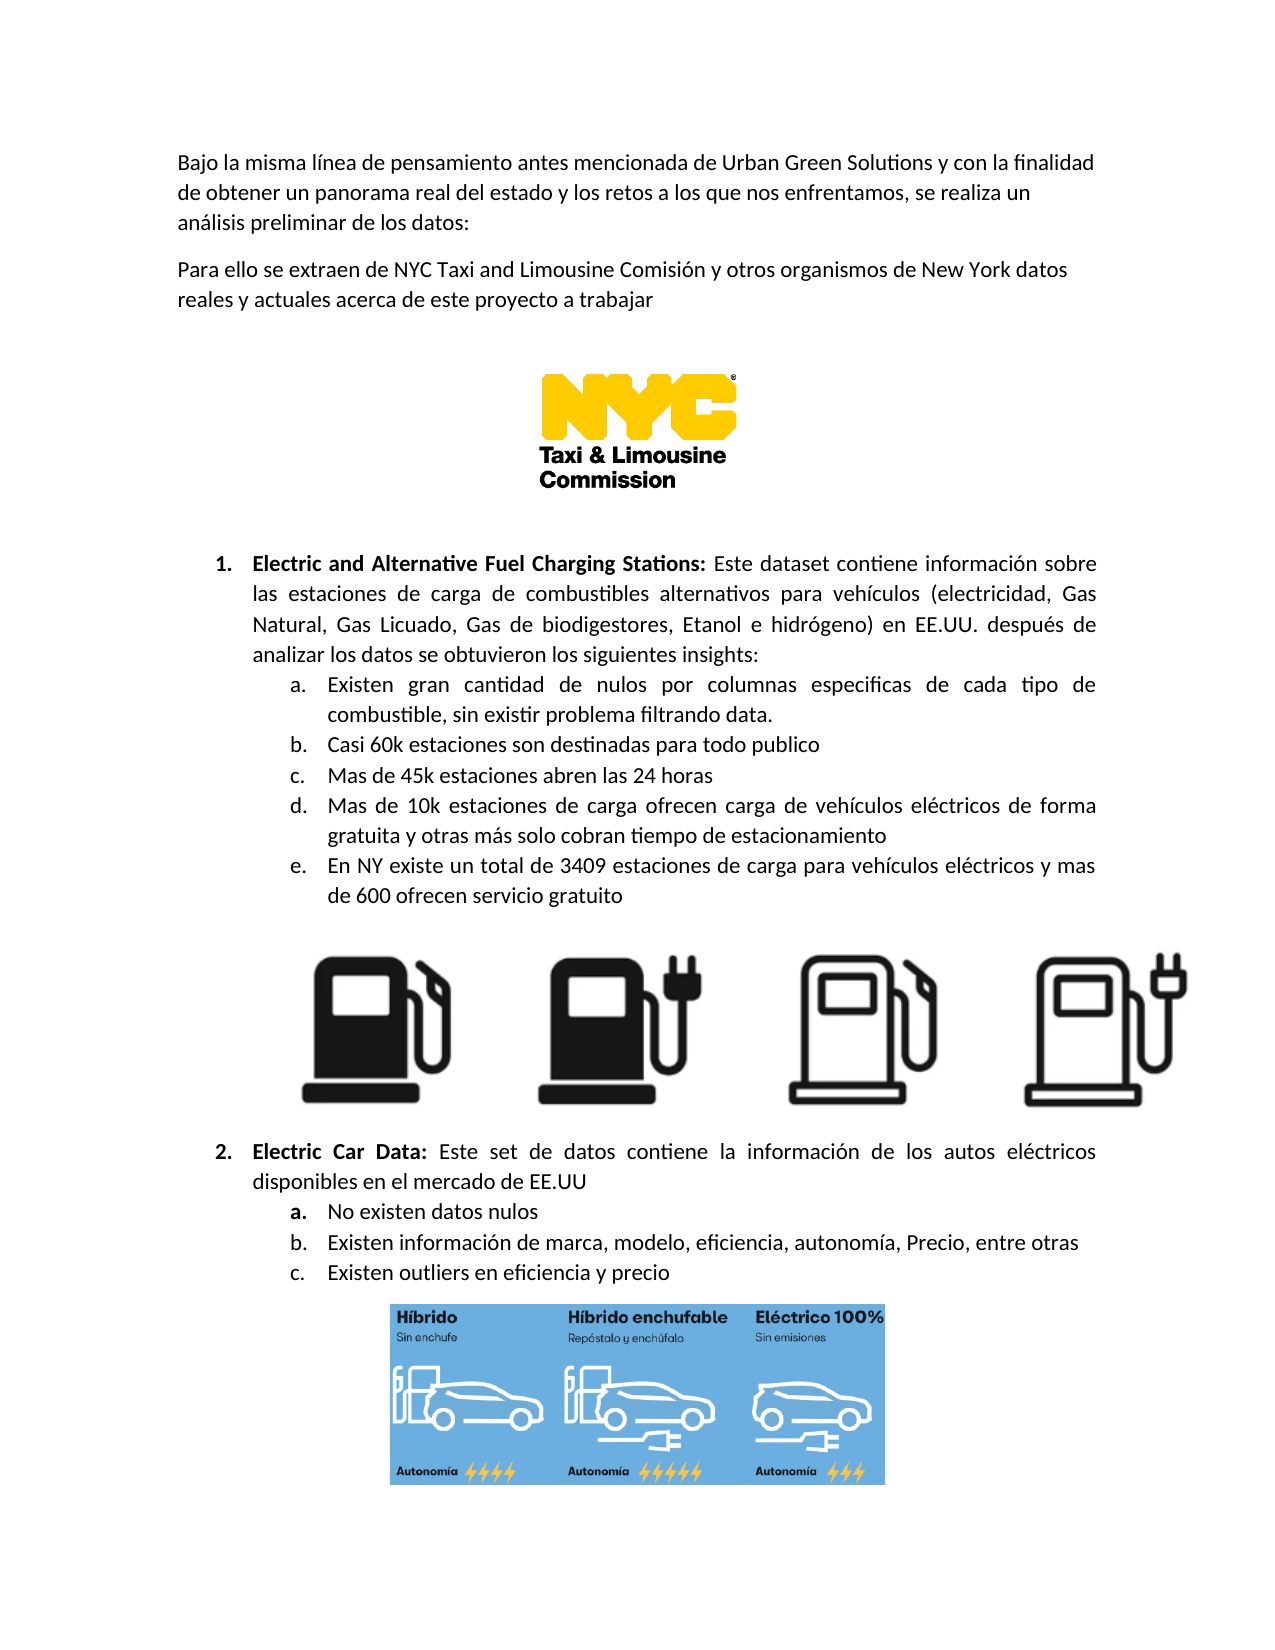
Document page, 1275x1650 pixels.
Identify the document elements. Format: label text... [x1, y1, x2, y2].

list Casi 60k estaciones son destinadas para todo publico [290, 731, 1098, 758]
list No existen datos nulos [290, 1197, 1098, 1225]
list Existen información de marca, modelo, eficiencia, autonomía, Precio, entre otras [290, 1228, 1098, 1256]
picture [289, 928, 1211, 1119]
list Mas de 45k estaciones abren las 24 horas [290, 761, 1098, 789]
list Existen gran cantidad de nulos por columnas especificas de cada tipo de combustible, sin existir problema filtrando data. [290, 670, 1098, 728]
text Bajo la misma línea de pensamiento antes mencionada de Urban Green Solutions y con la finalidad de obtener un panorama real del estado y los retos a los que nos enfrentamos, se realiza un análisis preliminar de los datos: [177, 148, 1098, 236]
list En NY existe un total de 3409 estaciones de carga para vehículos eléctricos y mas de 600 ofrecen servicio gratuito [290, 851, 1098, 909]
text Para ello se extraen de NYC Taxi and Limousine Comisión y otros organismos de New York datos reales y actuales acerca de este proyecto a trabajar [177, 255, 1098, 313]
list Electric and Alternative Fuel Charging Stations: Este dataset contiene información sobre las estaciones de carga de combustibles alternativos para vehículos (electricidad, Gas Natural, Gas Licuado, Gas de biodigestores, Etanol e hidrógeno) en EE.UU. después de analizar los datos se obtuvieron los siguientes insights: [215, 549, 1098, 668]
picture [538, 332, 737, 531]
list Electric Car Data: Este set de datos contiene la información de los autos eléctricos disponibles en el mercado de EE.UU [215, 1137, 1098, 1195]
list Mas de 10k estaciones de carga ofrecen carga de vehículos eléctricos de forma gratuita y otras más solo cobran tiempo de estacionamiento [290, 791, 1098, 849]
list Existen outliers en eficiencia y precio [290, 1258, 1098, 1286]
picture [389, 1304, 886, 1485]
